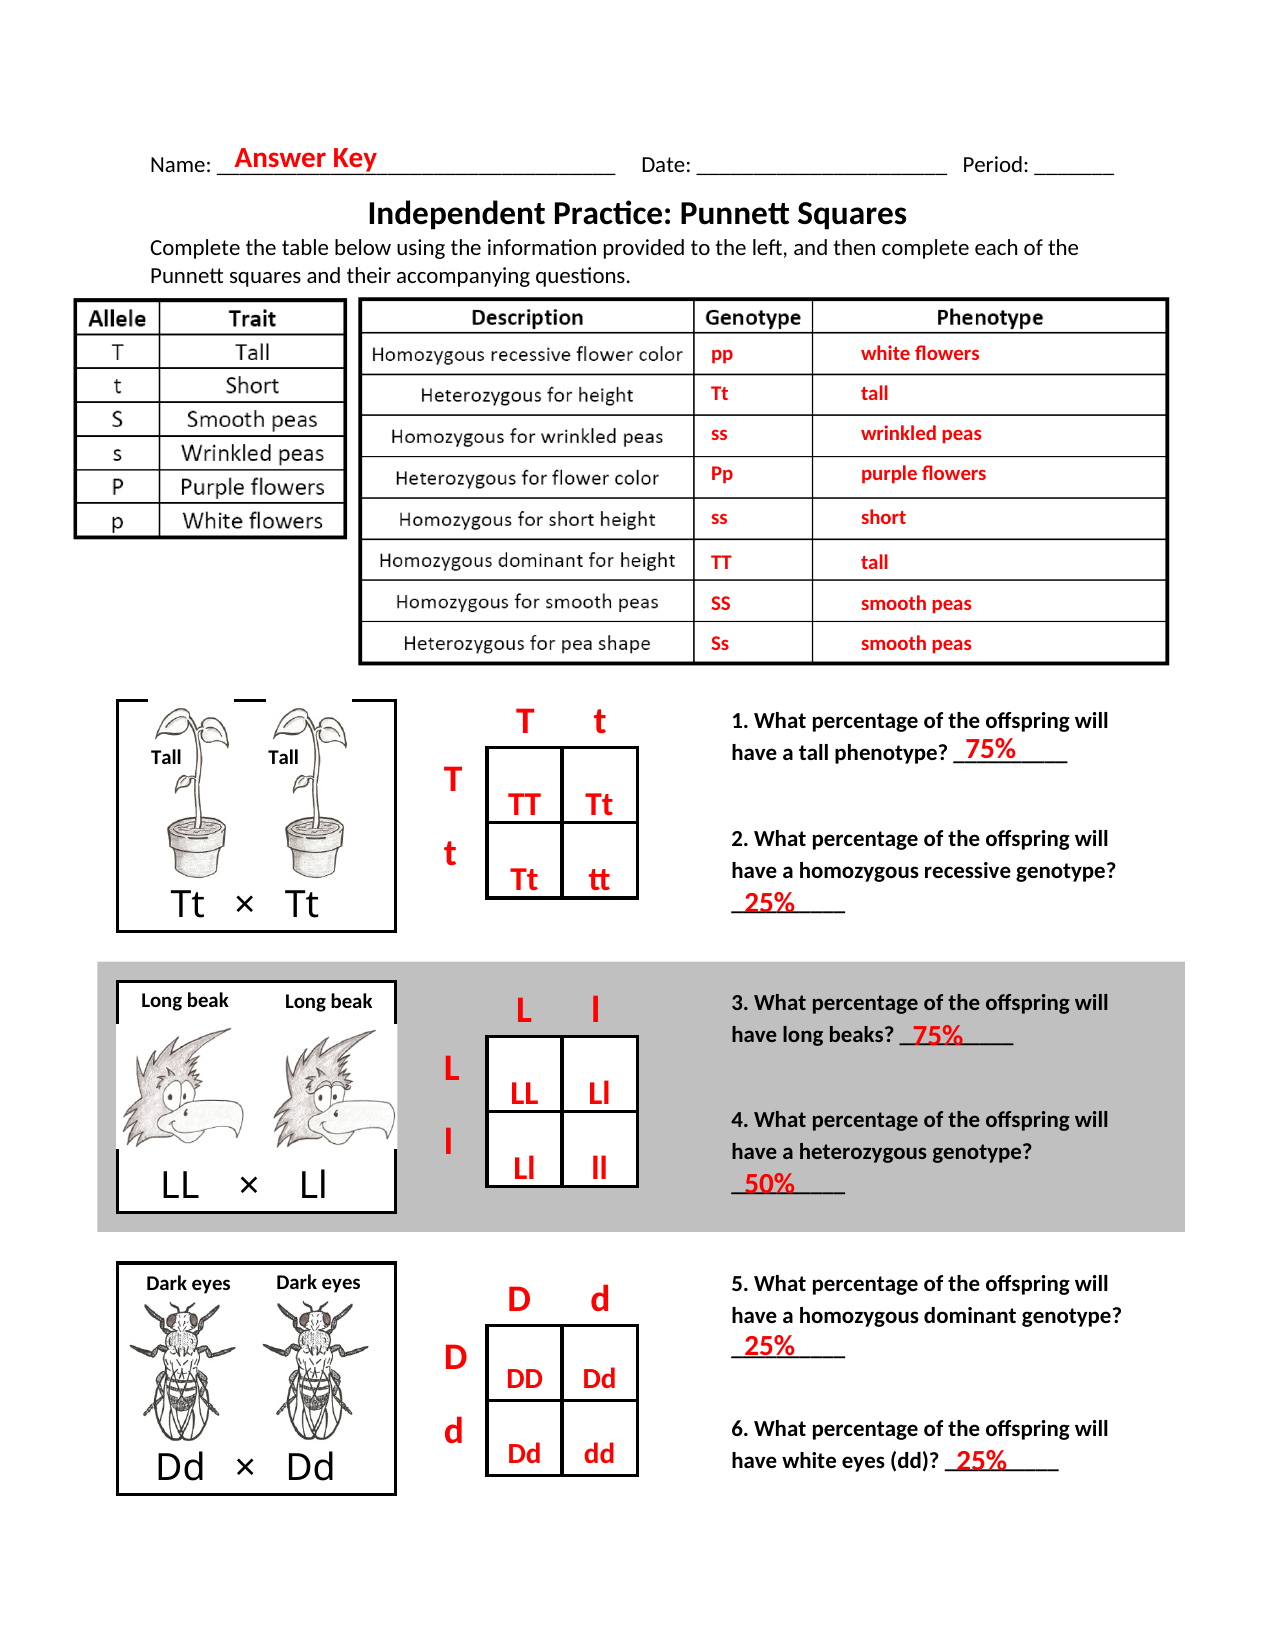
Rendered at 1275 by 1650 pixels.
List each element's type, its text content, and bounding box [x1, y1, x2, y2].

picture [266, 698, 352, 881]
text Complete the table below using the information provided to the left, and then complete each of the Punnett squares and their accompanying questions. [150, 233, 1125, 289]
picture [116, 1024, 248, 1149]
subtitle Independent Practice: Punnett Squares [150, 192, 1125, 233]
picture [122, 1295, 245, 1446]
picture [255, 1294, 379, 1445]
picture [266, 1024, 398, 1149]
picture [148, 698, 234, 881]
text Name: ___________________________________ Date: ______________________ Period: _______ [150, 150, 1125, 178]
